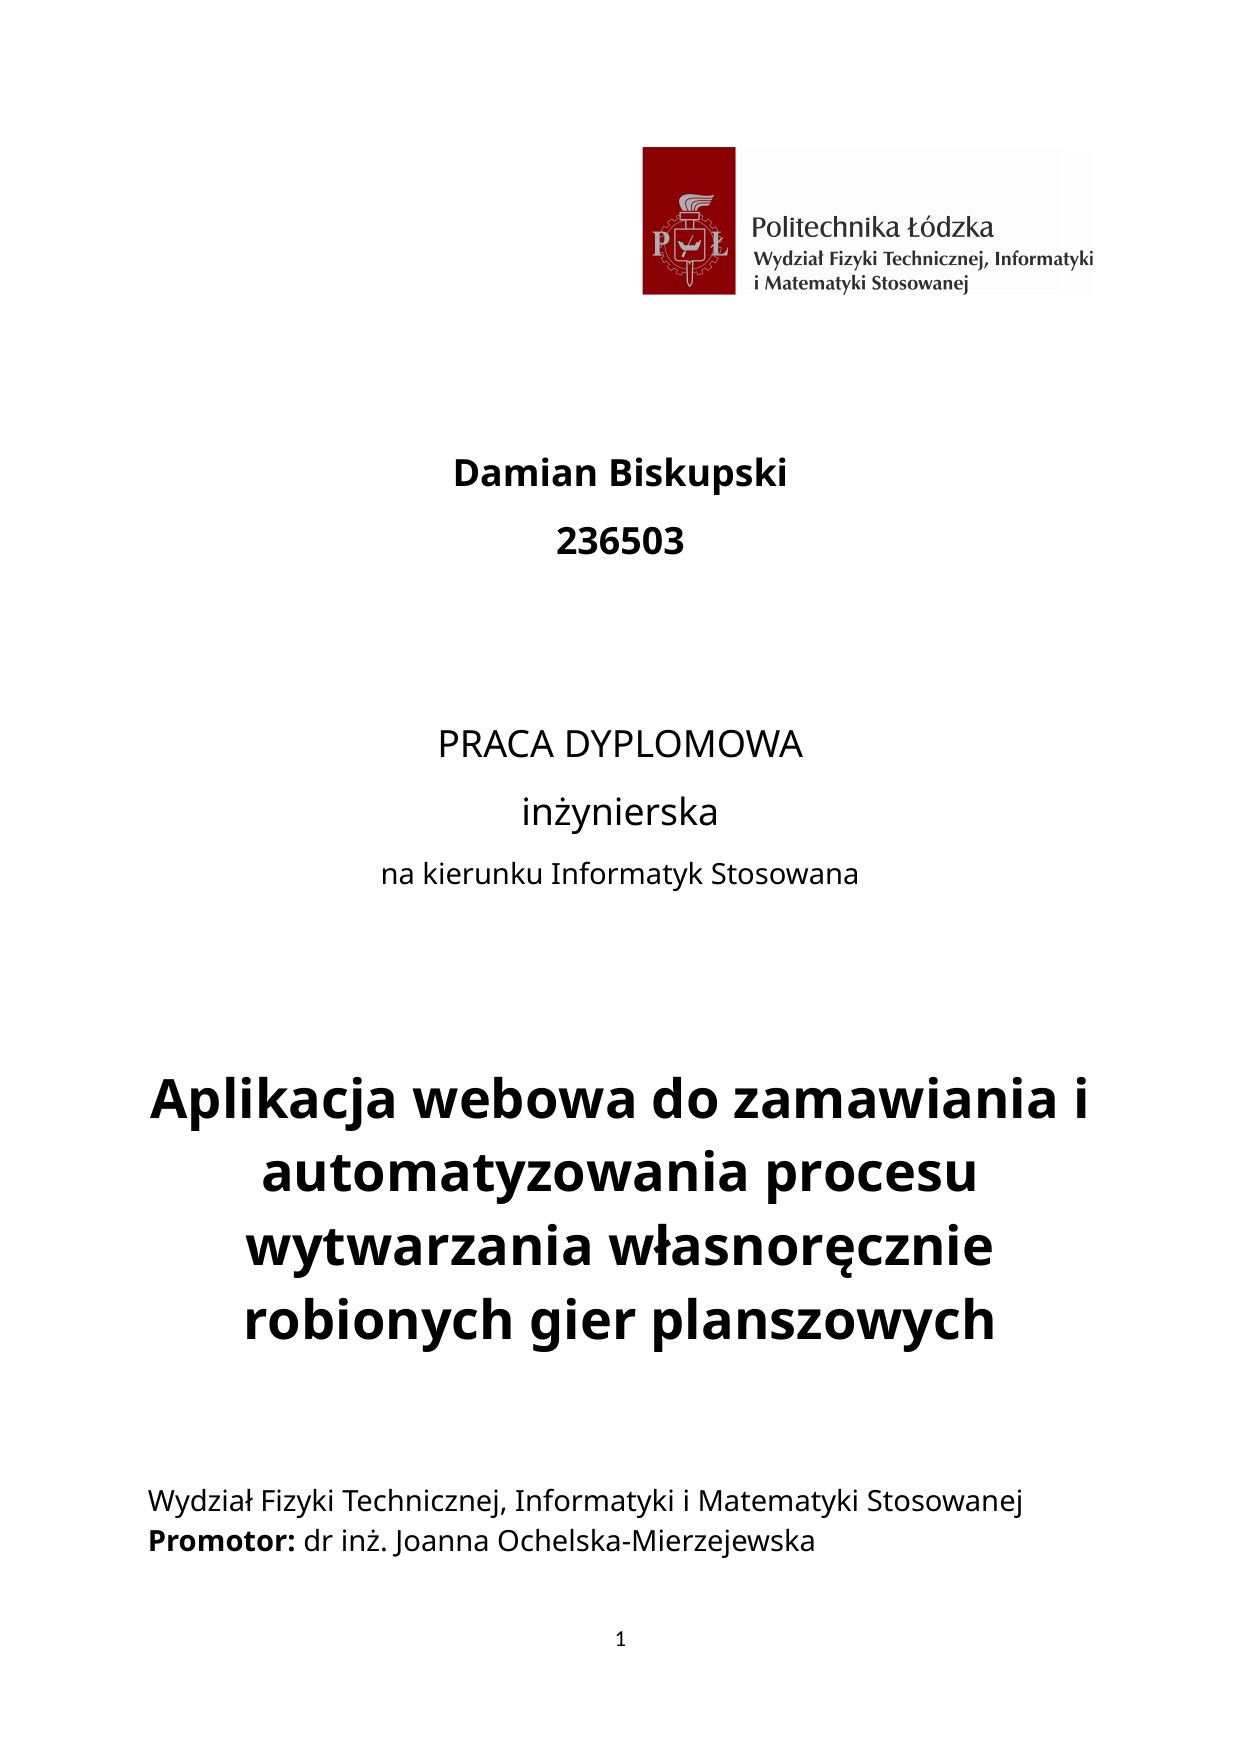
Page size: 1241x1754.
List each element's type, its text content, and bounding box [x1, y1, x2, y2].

text Damian Biskupski [148, 447, 1093, 498]
text Aplikacja webowa do zamawiania i automatyzowania procesu wytwarzania własnoręcznie robionych gier planszowych [148, 1060, 1093, 1355]
text 236503 [148, 514, 1093, 566]
text Wydział Fizyki Technicznej, Informatyki i Matematyki Stosowanej [148, 1480, 1093, 1520]
text na kierunku Informatyk Stosowana [148, 853, 1093, 893]
picture [642, 147, 1093, 295]
text Promotor: dr inż. Joanna Ochelska-Mierzejewska [148, 1520, 1093, 1559]
text PRACA DYPLOMOWA [148, 718, 1093, 769]
text inżynierska [148, 785, 1093, 836]
